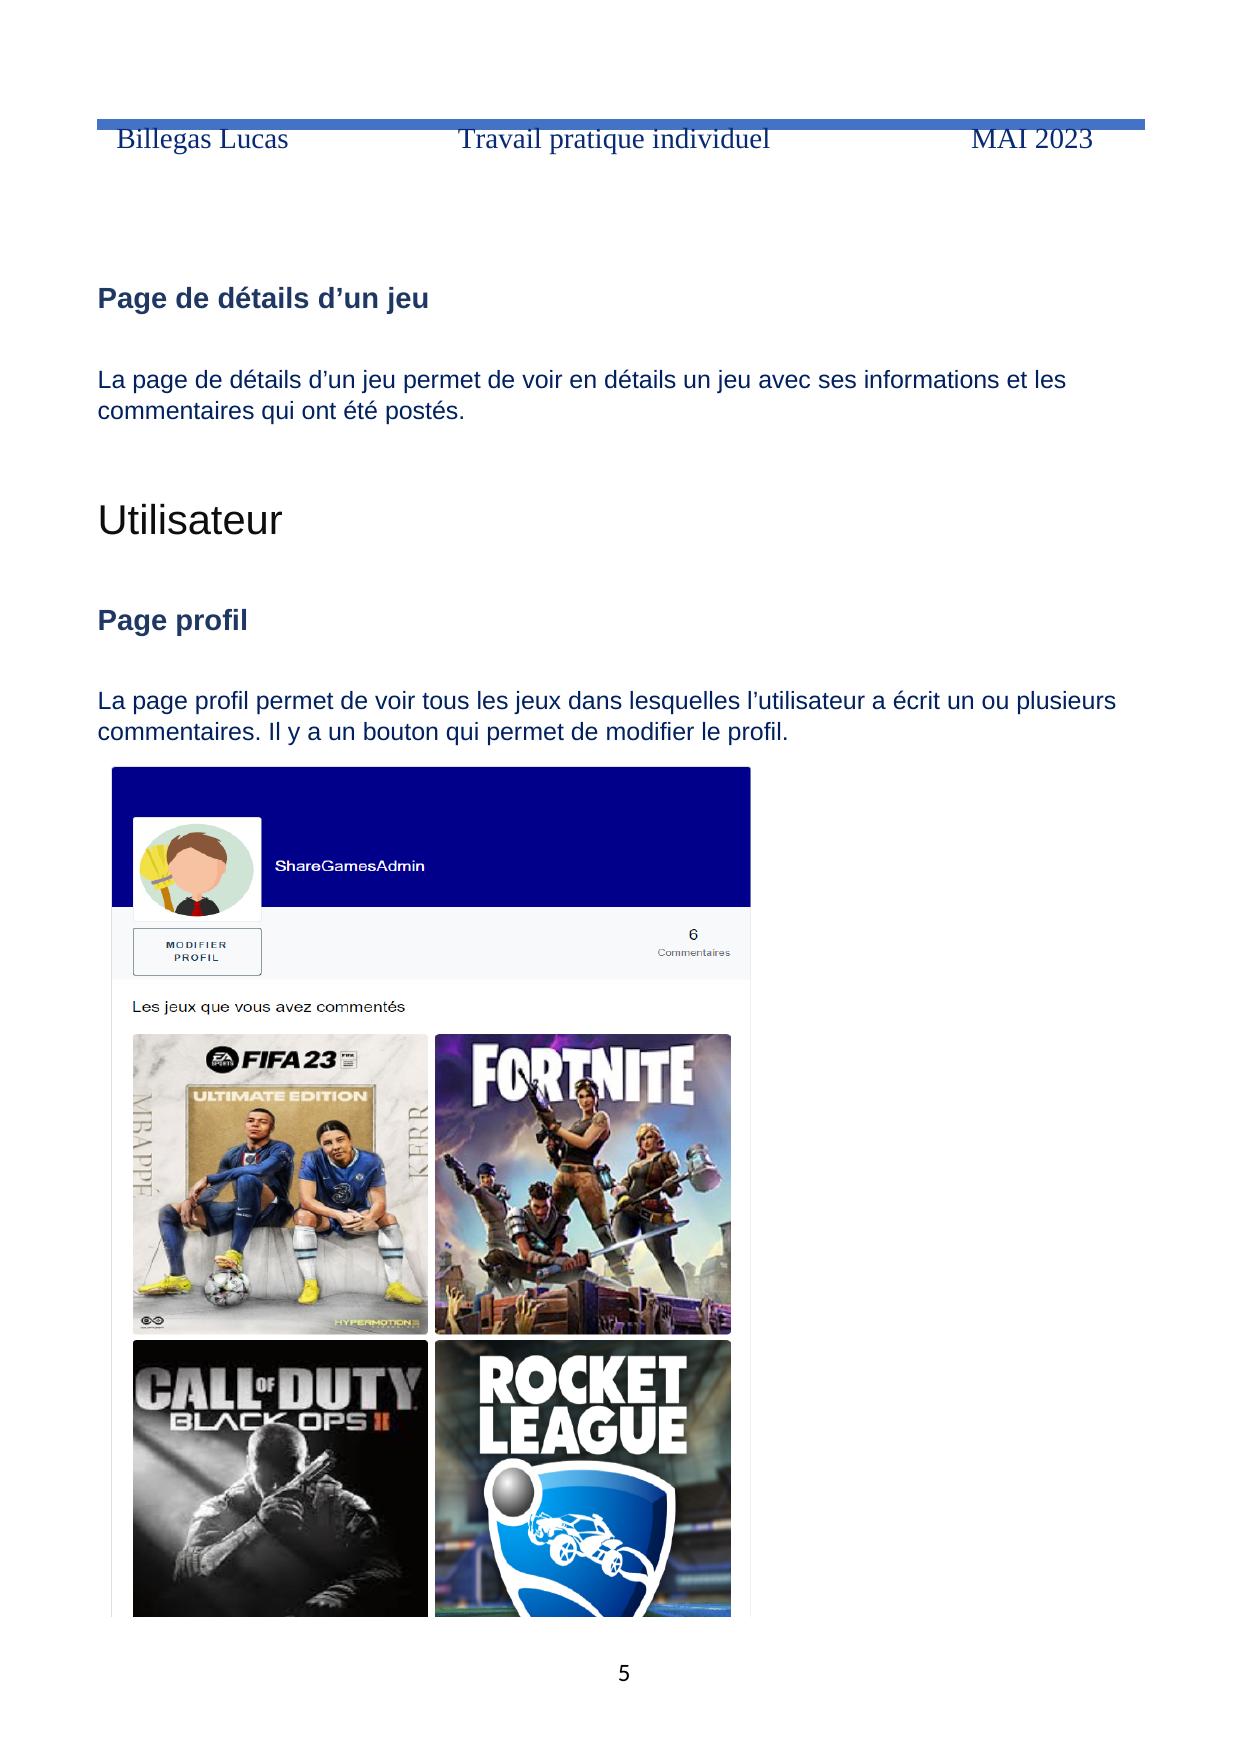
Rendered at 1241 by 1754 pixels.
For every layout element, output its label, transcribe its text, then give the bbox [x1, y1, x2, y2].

subtitle Page profil [97, 602, 1151, 636]
text La page de détails d’un jeu permet de voir en détails un jeu avec ses informations et les commentaires qui ont été postés. [97, 364, 1151, 424]
text La page profil permet de voir tous les jeux dans lesquelles l’utilisateur a écrit un ou plusieurs commentaires. Il y a un bouton qui permet de modifier le profil. [97, 686, 1151, 746]
picture [97, 765, 757, 1617]
subtitle Page de détails d’un jeu [97, 281, 1151, 314]
subtitle Utilisateur [97, 495, 1151, 543]
